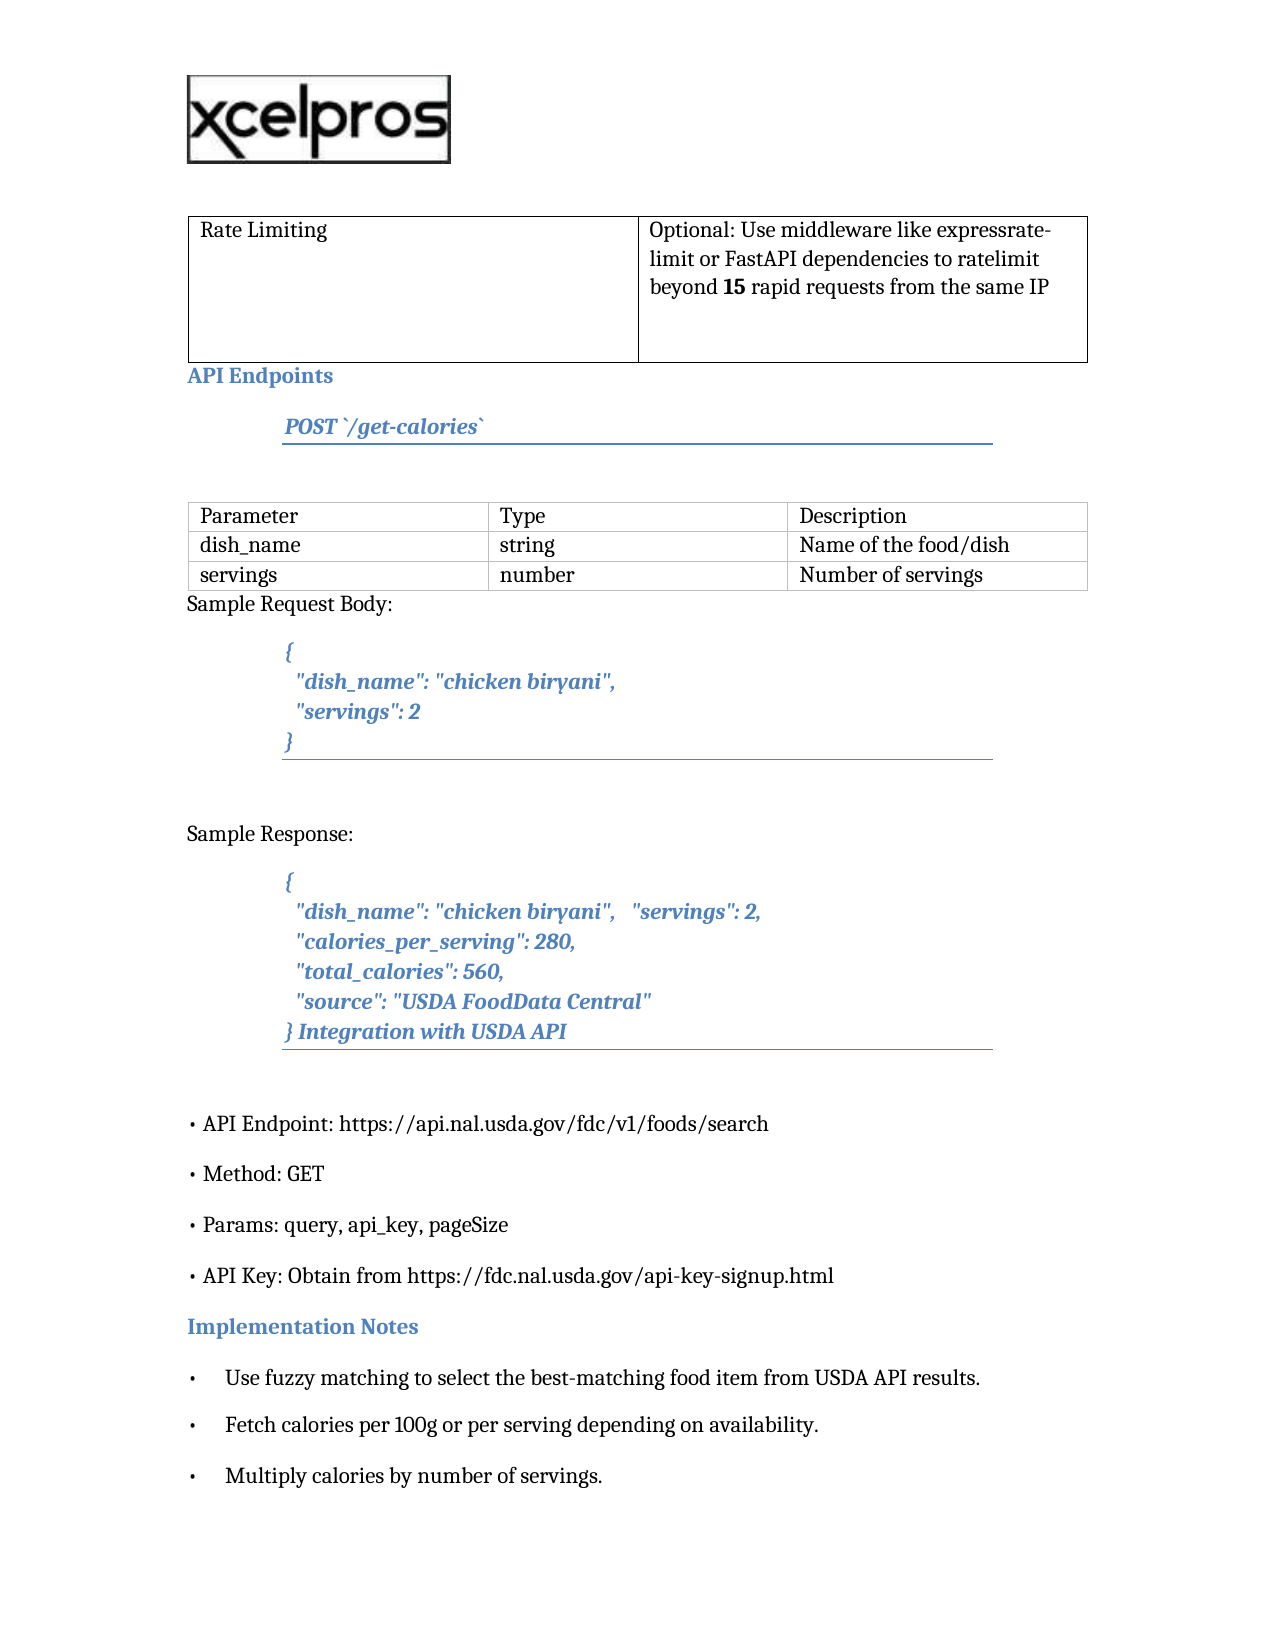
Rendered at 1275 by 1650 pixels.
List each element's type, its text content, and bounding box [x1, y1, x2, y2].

text POST `/get-calories` [284, 413, 1088, 440]
subtitle API Endpoints [187, 363, 342, 389]
picture [186, 75, 451, 164]
text "calories_per_serving": 280, [284, 929, 1088, 955]
text } [284, 729, 1088, 755]
text "dish_name": "chicken biryani", [284, 669, 1088, 695]
list Fetch calories per 100g or per serving depending on availability. [187, 1412, 1088, 1438]
text "servings": 2 [284, 699, 1088, 725]
list Multiply calories by number of servings. [187, 1463, 1088, 1489]
list API Key: Obtain from https://fdc.nal.usda.gov/api-key-signup.html [187, 1263, 1088, 1289]
list Method: GET [187, 1161, 1088, 1188]
text { [284, 639, 1088, 665]
text } Integration with USDA API [284, 1019, 1088, 1045]
table_header Description [788, 503, 1087, 531]
table_cell Optional: Use middleware like expressrate-limit or FastAPI dependencies to ratelimit beyond 15 rapid requests from the same IP [639, 217, 1087, 362]
table_header Type [489, 503, 787, 531]
text Sample Request Body: [187, 591, 1088, 617]
table_header Parameter [189, 503, 488, 531]
table_cell Name of the food/dish [788, 532, 1087, 561]
table_cell Rate Limiting [189, 217, 638, 362]
table_cell string [489, 532, 787, 561]
list Use fuzzy matching to select the best-matching food item from USDA API results. [187, 1364, 1088, 1391]
table_cell dish_name [189, 532, 488, 561]
text "source": "USDA FoodData Central" [284, 989, 1088, 1015]
text "total_calories": 560, [284, 959, 1088, 985]
text { [284, 869, 1088, 895]
table_cell number [489, 562, 787, 590]
text "dish_name": "chicken biryani", "servings": 2, [284, 899, 1088, 925]
list Params: query, api_key, pageSize [187, 1212, 1088, 1238]
list API Endpoint: https://api.nal.usda.gov/fdc/v1/foods/search [187, 1110, 1088, 1137]
table_cell servings [189, 562, 488, 590]
subtitle Implementation Notes [187, 1314, 428, 1340]
table_cell Number of servings [788, 562, 1087, 590]
text Sample Response: [187, 821, 1088, 847]
